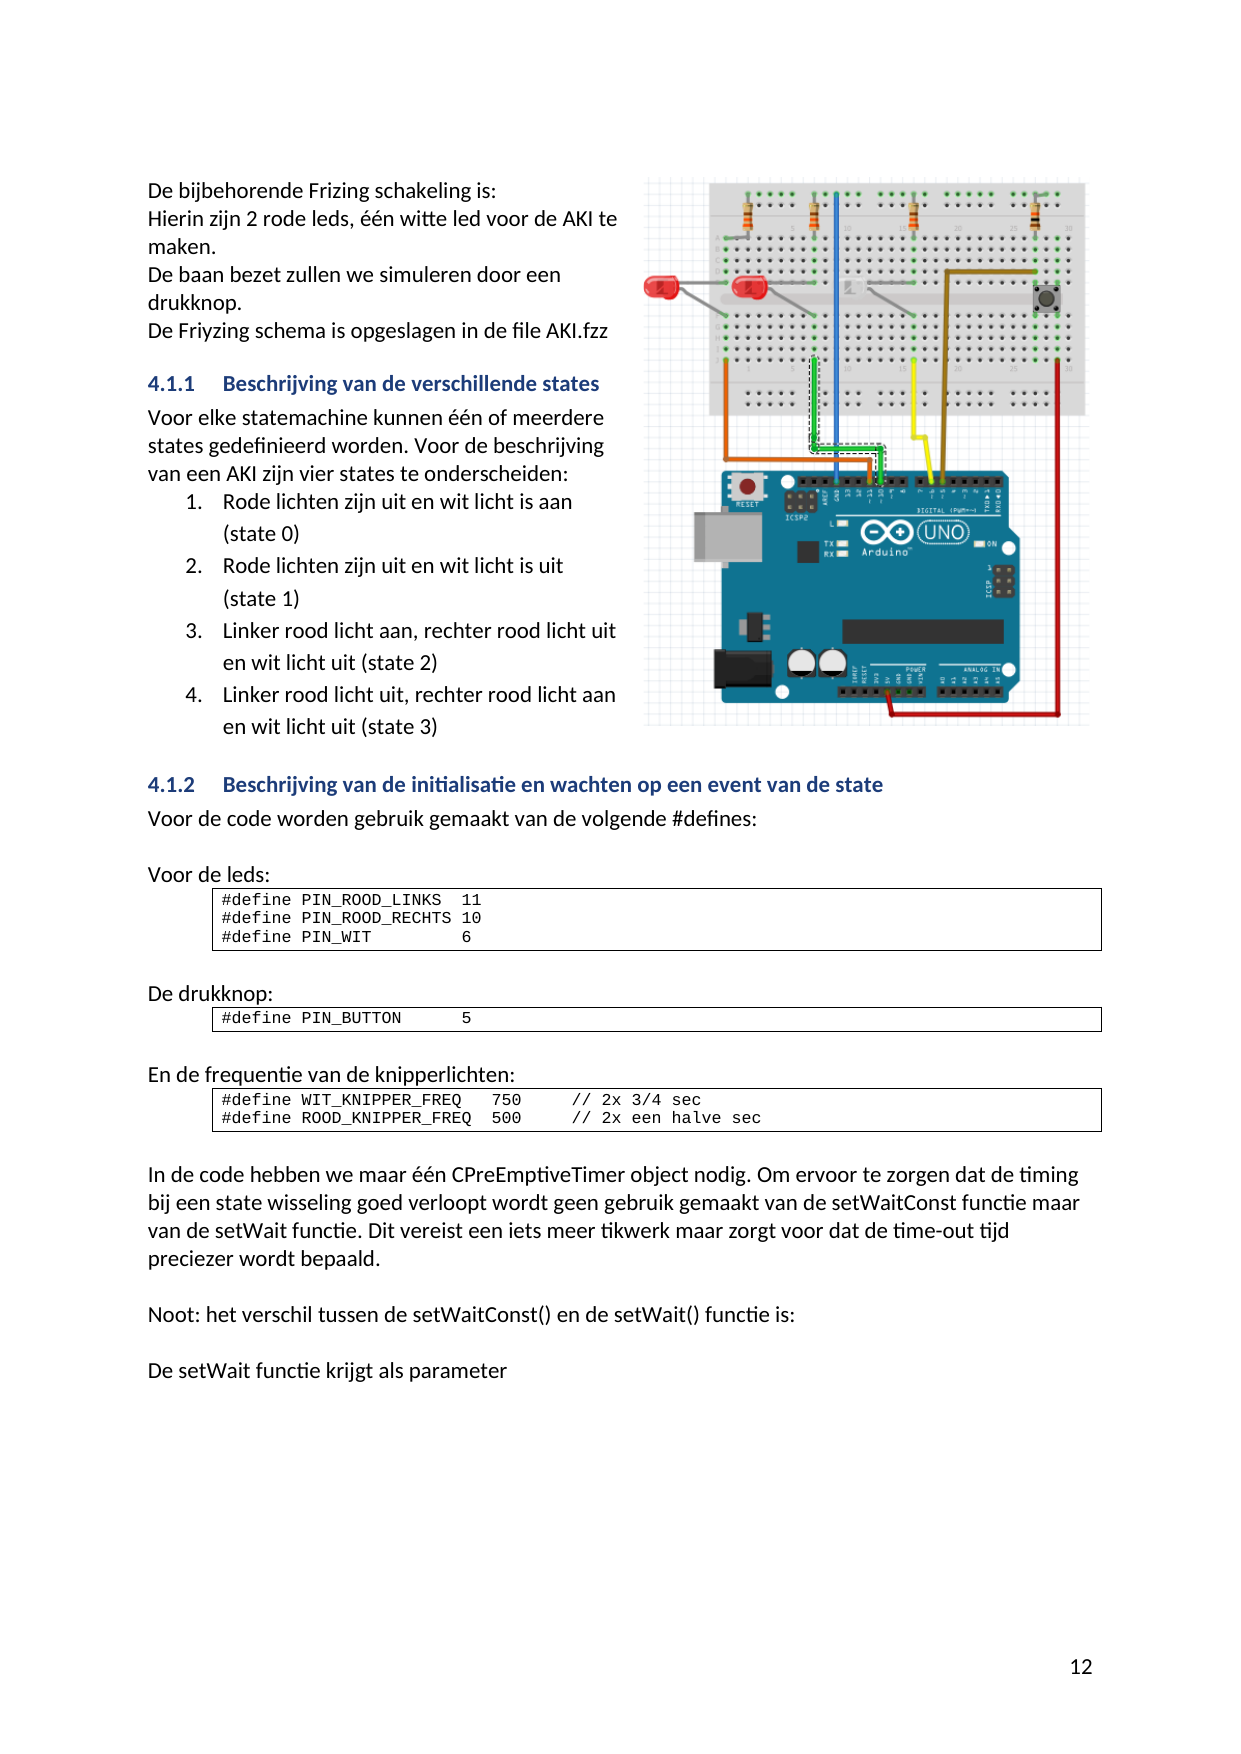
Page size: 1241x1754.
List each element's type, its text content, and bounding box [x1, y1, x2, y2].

text En de frequentie van de knipperlichten: [148, 1060, 1092, 1088]
text #define WIT_KNIPPER_FREQ 750 // 2x 3/4 sec [213, 1089, 1101, 1107]
text #define PIN_ROOD_RECHTS 10 [213, 907, 1101, 926]
text Noot: het verschil tussen de setWaitConst() en de setWait() functie is: [148, 1300, 1092, 1328]
list Rode lichten zijn uit en wit licht is aan (state 0) [185, 487, 642, 547]
text #define PIN_WIT 6 [213, 926, 1101, 950]
text Voor de leds: [148, 860, 1092, 888]
text #define PIN_BUTTON 5 [213, 1008, 1101, 1031]
picture [642, 177, 1089, 724]
text Hierin zijn 2 rode leds, één witte led voor de AKI te maken. [148, 204, 642, 260]
text In de code hebben we maar één CPreEmptiveTimer object nodig. Om ervoor te zorgen dat de timing bij een state wisseling goed verloopt wordt geen gebruik gemaakt van de setWaitConst functie maar van de setWait functie. Dit vereist een iets meer tikwerk maar zorgt voor dat de time-out tijd preciezer wordt bepaald. [148, 1160, 1092, 1272]
text Voor de code worden gebruik gemaakt van de volgende #defines: [148, 804, 1092, 832]
list Linker rood licht aan, rechter rood licht uit en wit licht uit (state 2) [185, 616, 642, 676]
subtitle Beschrijving van de initialisatie en wachten op een event van de state [148, 770, 1092, 798]
text De baan bezet zullen we simuleren door een drukknop. [148, 260, 642, 316]
list Linker rood licht uit, rechter rood licht aan en wit licht uit (state 3) [185, 680, 1092, 741]
subtitle Beschrijving van de verschillende states [148, 369, 642, 397]
text #define ROOD_KNIPPER_FREQ 500 // 2x een halve sec [213, 1107, 1101, 1131]
text De Friyzing schema is opgeslagen in de file AKI.fzz [148, 316, 642, 344]
text #define PIN_ROOD_LINKS 11 [213, 889, 1101, 907]
text De setWait functie krijgt als parameter [148, 1356, 1092, 1384]
text Voor elke statemachine kunnen één of meerdere states gedefinieerd worden. Voor de beschrijving van een AKI zijn vier states te onderscheiden: [148, 403, 642, 487]
text De bijbehorende Frizing schakeling is: [148, 176, 1092, 204]
text De drukknop: [148, 979, 1092, 1007]
list Rode lichten zijn uit en wit licht is uit (state 1) [185, 552, 642, 612]
